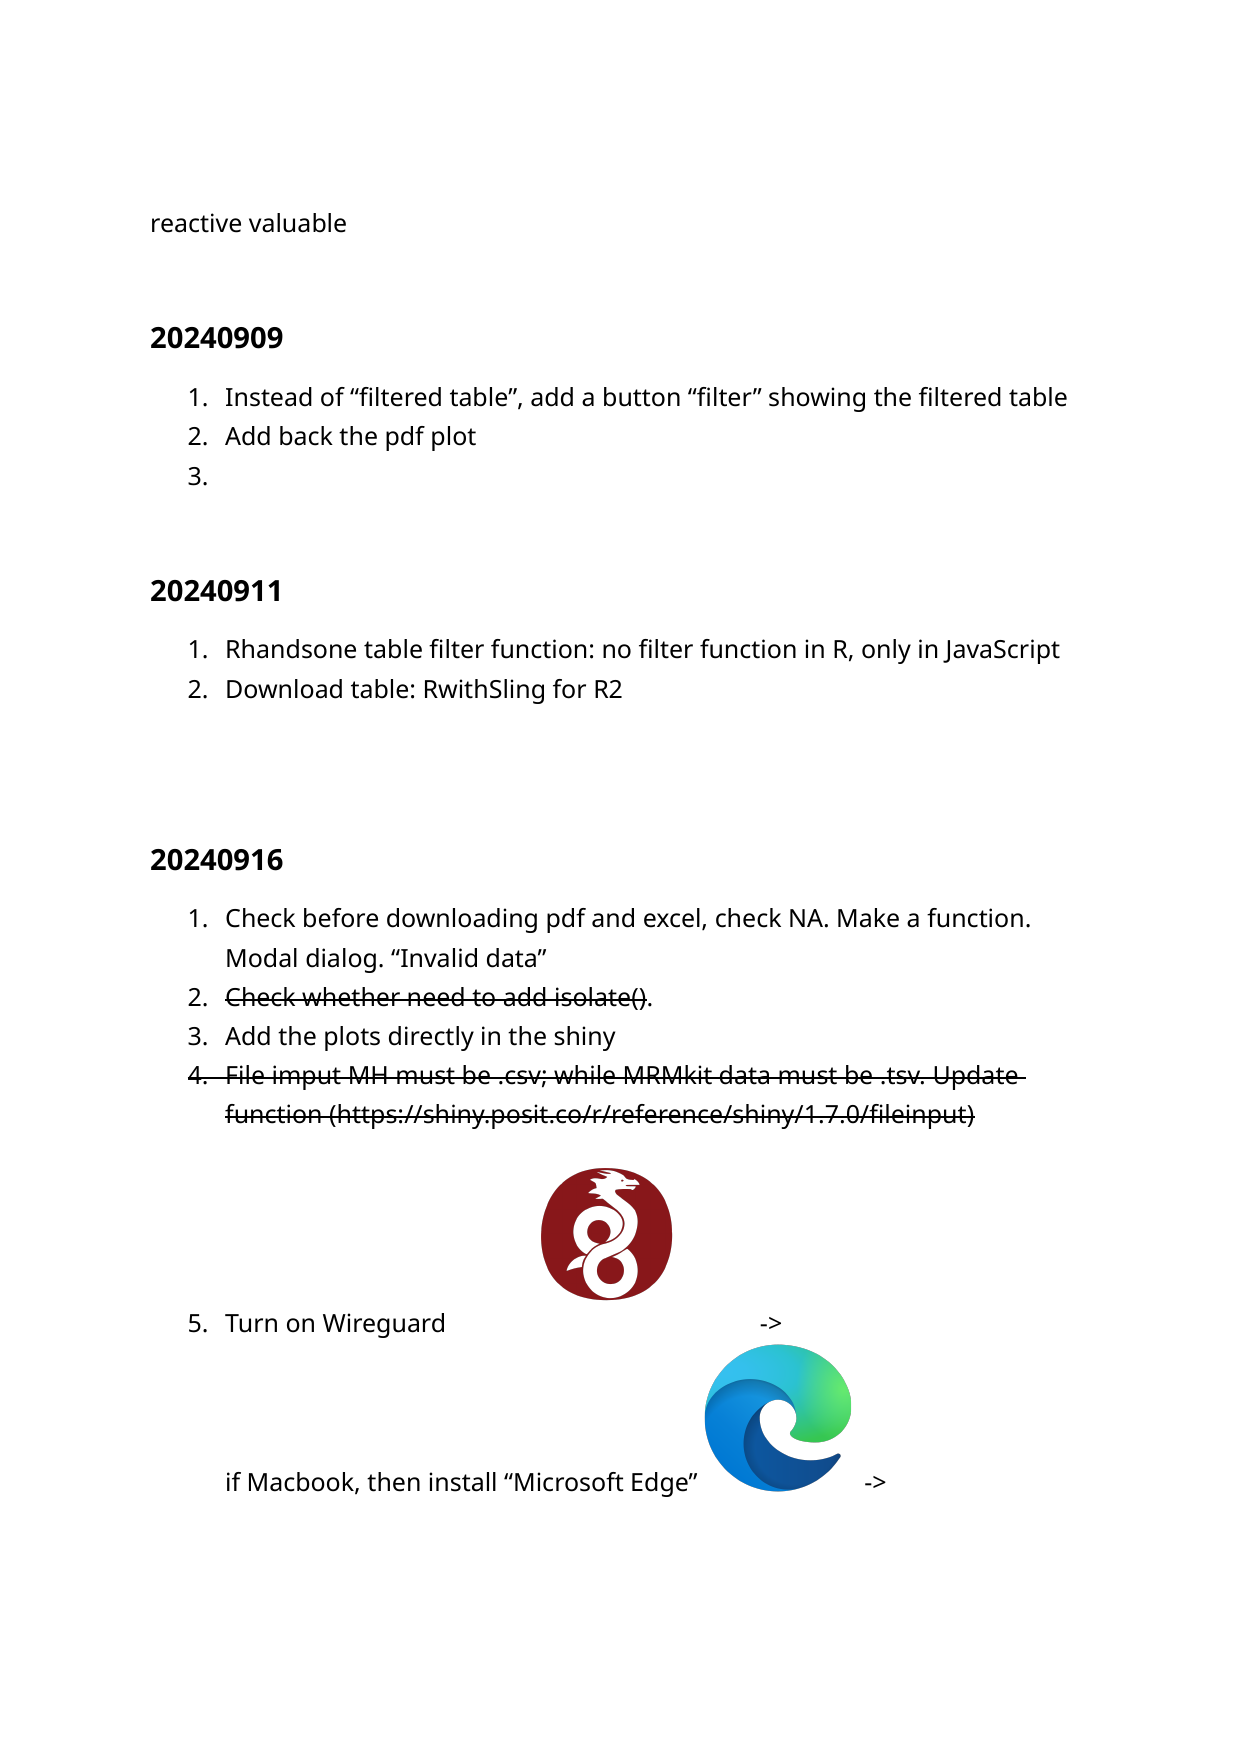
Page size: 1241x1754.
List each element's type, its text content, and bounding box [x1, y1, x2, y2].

list Rhandsone table filter function: no filter function in R, only in JavaScript [187, 632, 1090, 666]
list Instead of “filtered table”, add a button “filter” showing the filtered table [187, 380, 1090, 414]
text reactive valuable [150, 206, 1090, 240]
list Check before downloading pdf and excel, check NA. Make a function. Modal dialog. “Invalid data” [187, 901, 1090, 974]
picture [459, 1136, 754, 1333]
list Add the plots directly in the shiny [187, 1018, 1090, 1053]
list Check whether need to add isolate(). [187, 979, 1090, 1013]
text 20240916 [150, 839, 1090, 878]
list File imput MH must be .csv; while MRMkit data must be .tsv. Update function (https://shiny.posit.co/r/reference/shiny/1.7.0/fileinput) [187, 1058, 1090, 1131]
picture [704, 1344, 852, 1492]
text 20240909 [150, 317, 1090, 357]
list Add back the pdf plot [187, 419, 1090, 453]
list if Macbook, then install “Microsoft Edge” -> [225, 1344, 1090, 1498]
list Download table: RwithSling for R2 [187, 671, 1090, 705]
text 20240911 [150, 570, 1090, 609]
